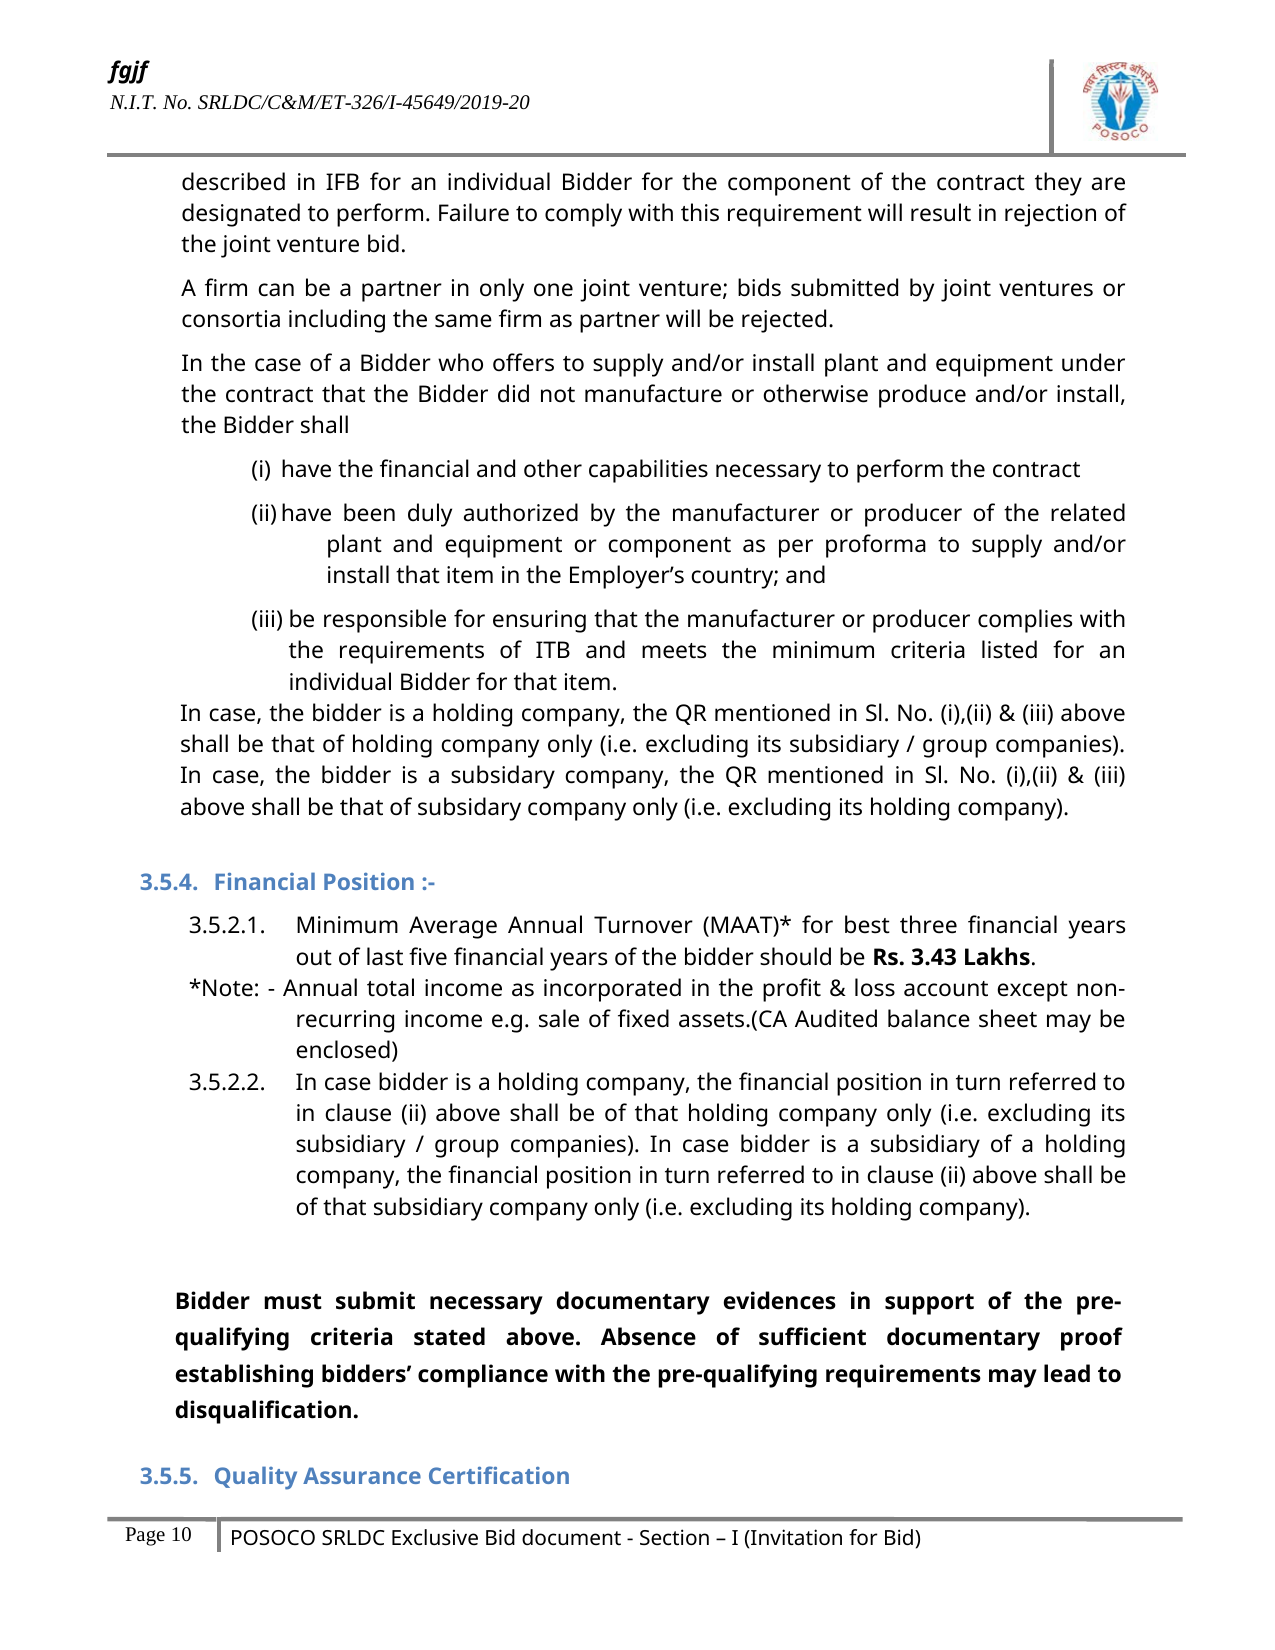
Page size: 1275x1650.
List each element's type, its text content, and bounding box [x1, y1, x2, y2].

list Quality Assurance Certification [139, 1460, 1128, 1491]
list have the financial and other capabilities necessary to perform the contract [251, 453, 1127, 484]
list have been duly authorized by the manufacturer or producer of the related plant and equipment or component as per proforma to supply and/or install that item in the Employer’s country; and [251, 497, 1127, 590]
picture [1082, 62, 1159, 141]
text In the case of a Bidder who offers to supply and/or install plant and equipment under the contract that the Bidder did not manufacture or otherwise produce and/or install, the Bidder shall [180, 347, 1127, 440]
list In case bidder is a holding company, the financial position in turn referred to in clause (ii) above shall be of that holding company only (i.e. excluding its subsidiary / group companies). In case bidder is a subsidiary of a holding company, the financial position in turn referred to in clause (ii) above shall be of that subsidiary company only (i.e. excluding its holding company). [188, 1065, 1127, 1222]
text A firm can be a partner in only one joint venture; bids submitted by joint ventures or consortia including the same firm as partner will be rejected. [180, 272, 1127, 334]
text Bidder must submit necessary documentary evidences in support of the pre-qualifying criteria stated above. Absence of sufficient documentary proof establishing bidders’ compliance with the pre-qualifying requirements may lead to disqualification. [174, 1285, 1122, 1425]
text In case, the bidder is a holding company, the QR mentioned in Sl. No. (i),(ii) & (iii) above shall be that of holding company only (i.e. excluding its subsidiary / group companies). In case, the bidder is a subsidary company, the QR mentioned in Sl. No. (i),(ii) & (iii) above shall be that of subsidary company only (i.e. excluding its holding company). [180, 697, 1127, 822]
text *Note: - Annual total income as incorporated in the profit & loss account except non-recurring income e.g. sale of fixed assets.(CA Audited balance sheet may be enclosed) [188, 972, 1127, 1065]
list Minimum Average Annual Turnover (MAAT)* for best three financial years out of last five financial years of the bidder should be Rs. 3.43 Lakhs. [188, 909, 1127, 972]
list be responsible for ensuring that the manufacturer or producer complies with the requirements of ITB and meets the minimum criteria listed for an individual Bidder for that item. [251, 603, 1127, 697]
list Financial Position :- [139, 865, 1128, 897]
